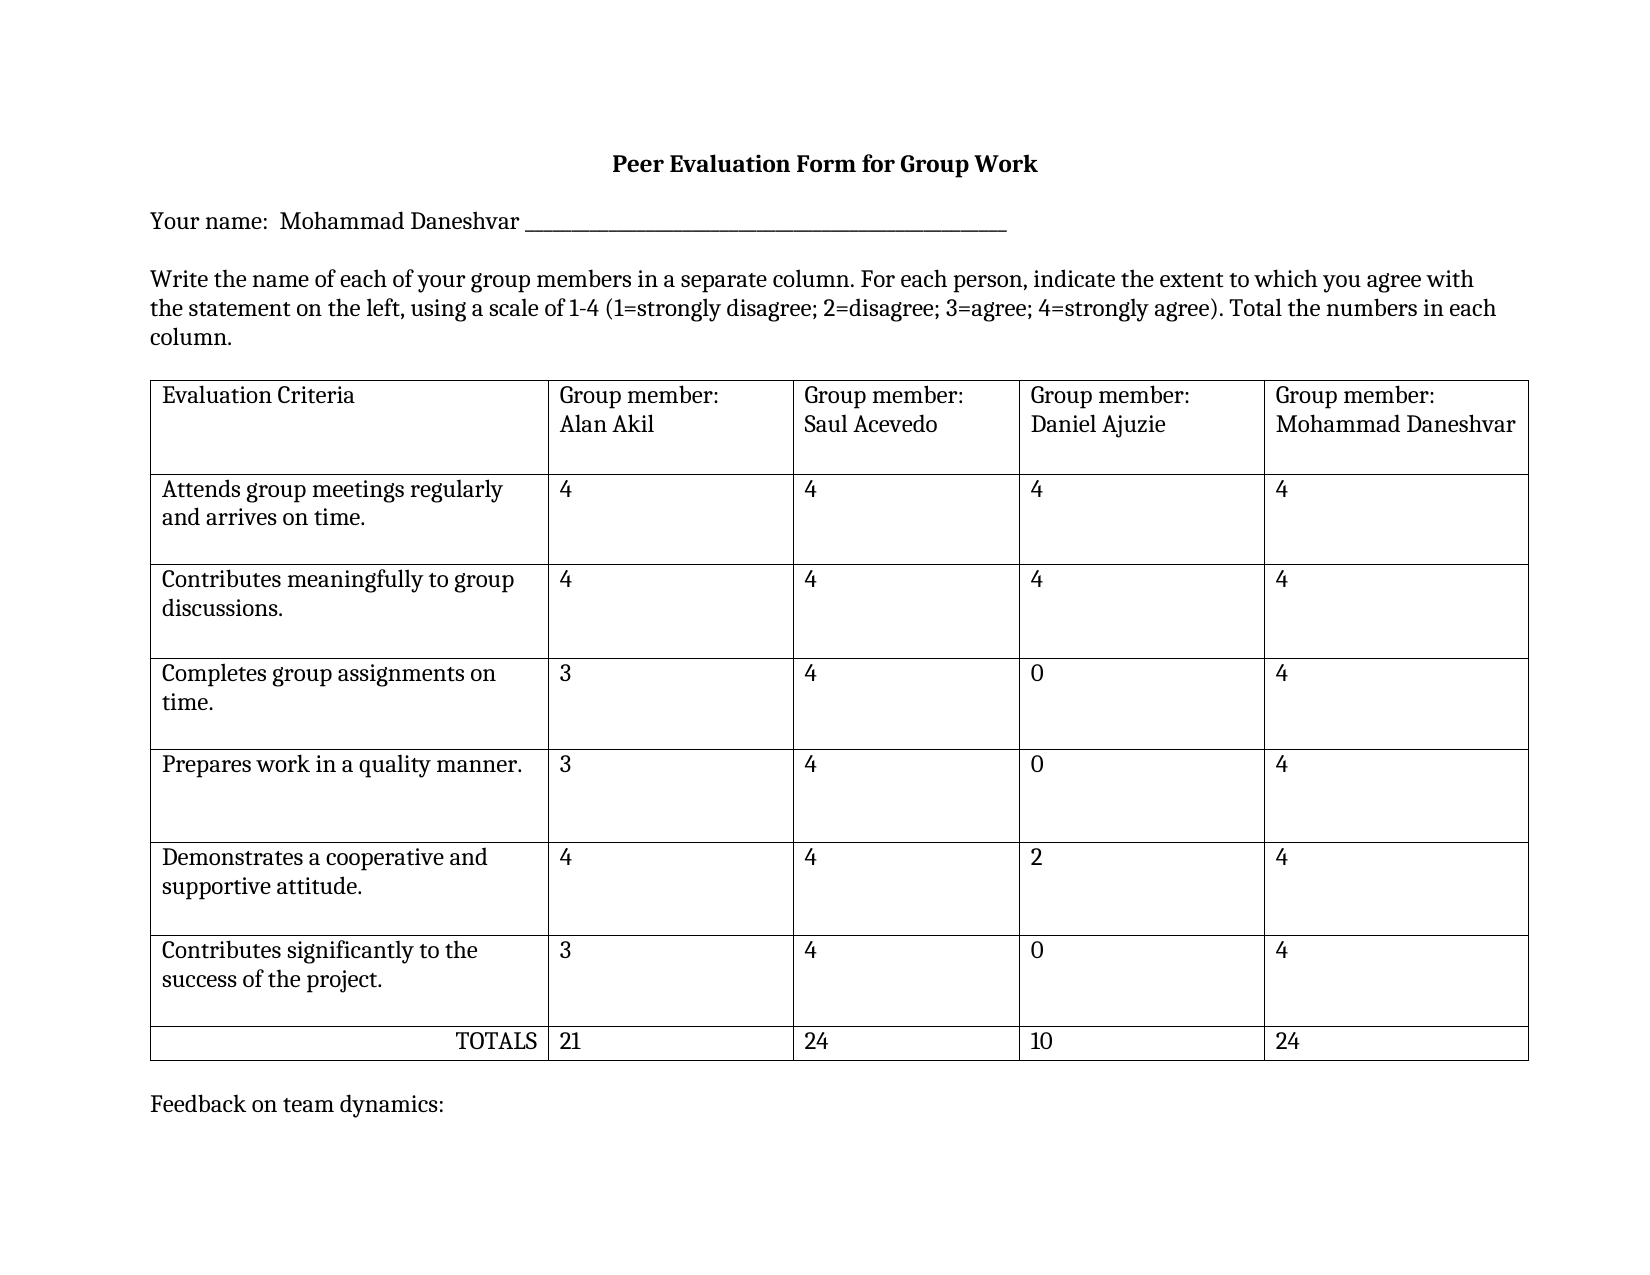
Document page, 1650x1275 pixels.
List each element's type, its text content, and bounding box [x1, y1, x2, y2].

text Your name: Mohammad Daneshvar ____________________________________________________ [150, 207, 1500, 236]
table_cell 4 [549, 843, 793, 935]
table_cell 4 [1020, 475, 1264, 564]
table_cell 4 [794, 475, 1019, 564]
table_cell 4 [1265, 659, 1528, 748]
table_cell Prepares work in a quality manner. [151, 750, 548, 842]
table_cell 4 [1265, 475, 1528, 564]
table_cell 10 [1020, 1027, 1264, 1060]
text Write the name of each of your group members in a separate column. For each person, indicate the extent to which you agree with the statement on the left, using a scale of 1-4 (1=strongly disagree; 2=disagree; 3=agree; 4=strongly agree). Total the numbers in each column. [150, 265, 1500, 351]
table_cell 0 [1020, 936, 1264, 1026]
table_cell 4 [794, 565, 1019, 658]
table_cell Completes group assignments on time. [151, 659, 548, 748]
table_cell 4 [1265, 843, 1528, 935]
table_cell Contributes significantly to the success of the project. [151, 936, 548, 1026]
table_header Group member: Saul Acevedo [794, 381, 1019, 473]
table_cell 4 [549, 565, 793, 658]
table_header Evaluation Criteria [151, 381, 548, 473]
text Feedback on team dynamics: [150, 1090, 1500, 1118]
table_cell 4 [794, 843, 1019, 935]
table_cell 24 [1265, 1027, 1528, 1060]
table_cell 24 [794, 1027, 1019, 1060]
table_cell 4 [1265, 936, 1528, 1026]
table_cell 0 [1020, 659, 1264, 748]
table_header Group member: Alan Akil [549, 381, 793, 473]
table_cell TOTALS [151, 1027, 548, 1060]
text Peer Evaluation Form for Group Work [150, 150, 1500, 179]
table_cell 2 [1020, 843, 1264, 935]
table_header Group member: Mohammad Daneshvar [1265, 381, 1528, 473]
table_cell 4 [1265, 565, 1528, 658]
table_cell 4 [794, 936, 1019, 1026]
table_cell 4 [549, 475, 793, 564]
table_cell 3 [549, 659, 793, 748]
table_cell 0 [1020, 750, 1264, 842]
table_cell 21 [549, 1027, 793, 1060]
table_cell Attends group meetings regularly and arrives on time. [151, 475, 548, 564]
table_header Group member: Daniel Ajuzie [1020, 381, 1264, 473]
table_cell 4 [1265, 750, 1528, 842]
table_cell Demonstrates a cooperative and supportive attitude. [151, 843, 548, 935]
table_cell 4 [794, 750, 1019, 842]
table_cell Contributes meaningfully to group discussions. [151, 565, 548, 658]
table_cell 3 [549, 750, 793, 842]
table_cell 3 [549, 936, 793, 1026]
table_cell 4 [1020, 565, 1264, 658]
table_cell 4 [794, 659, 1019, 748]
